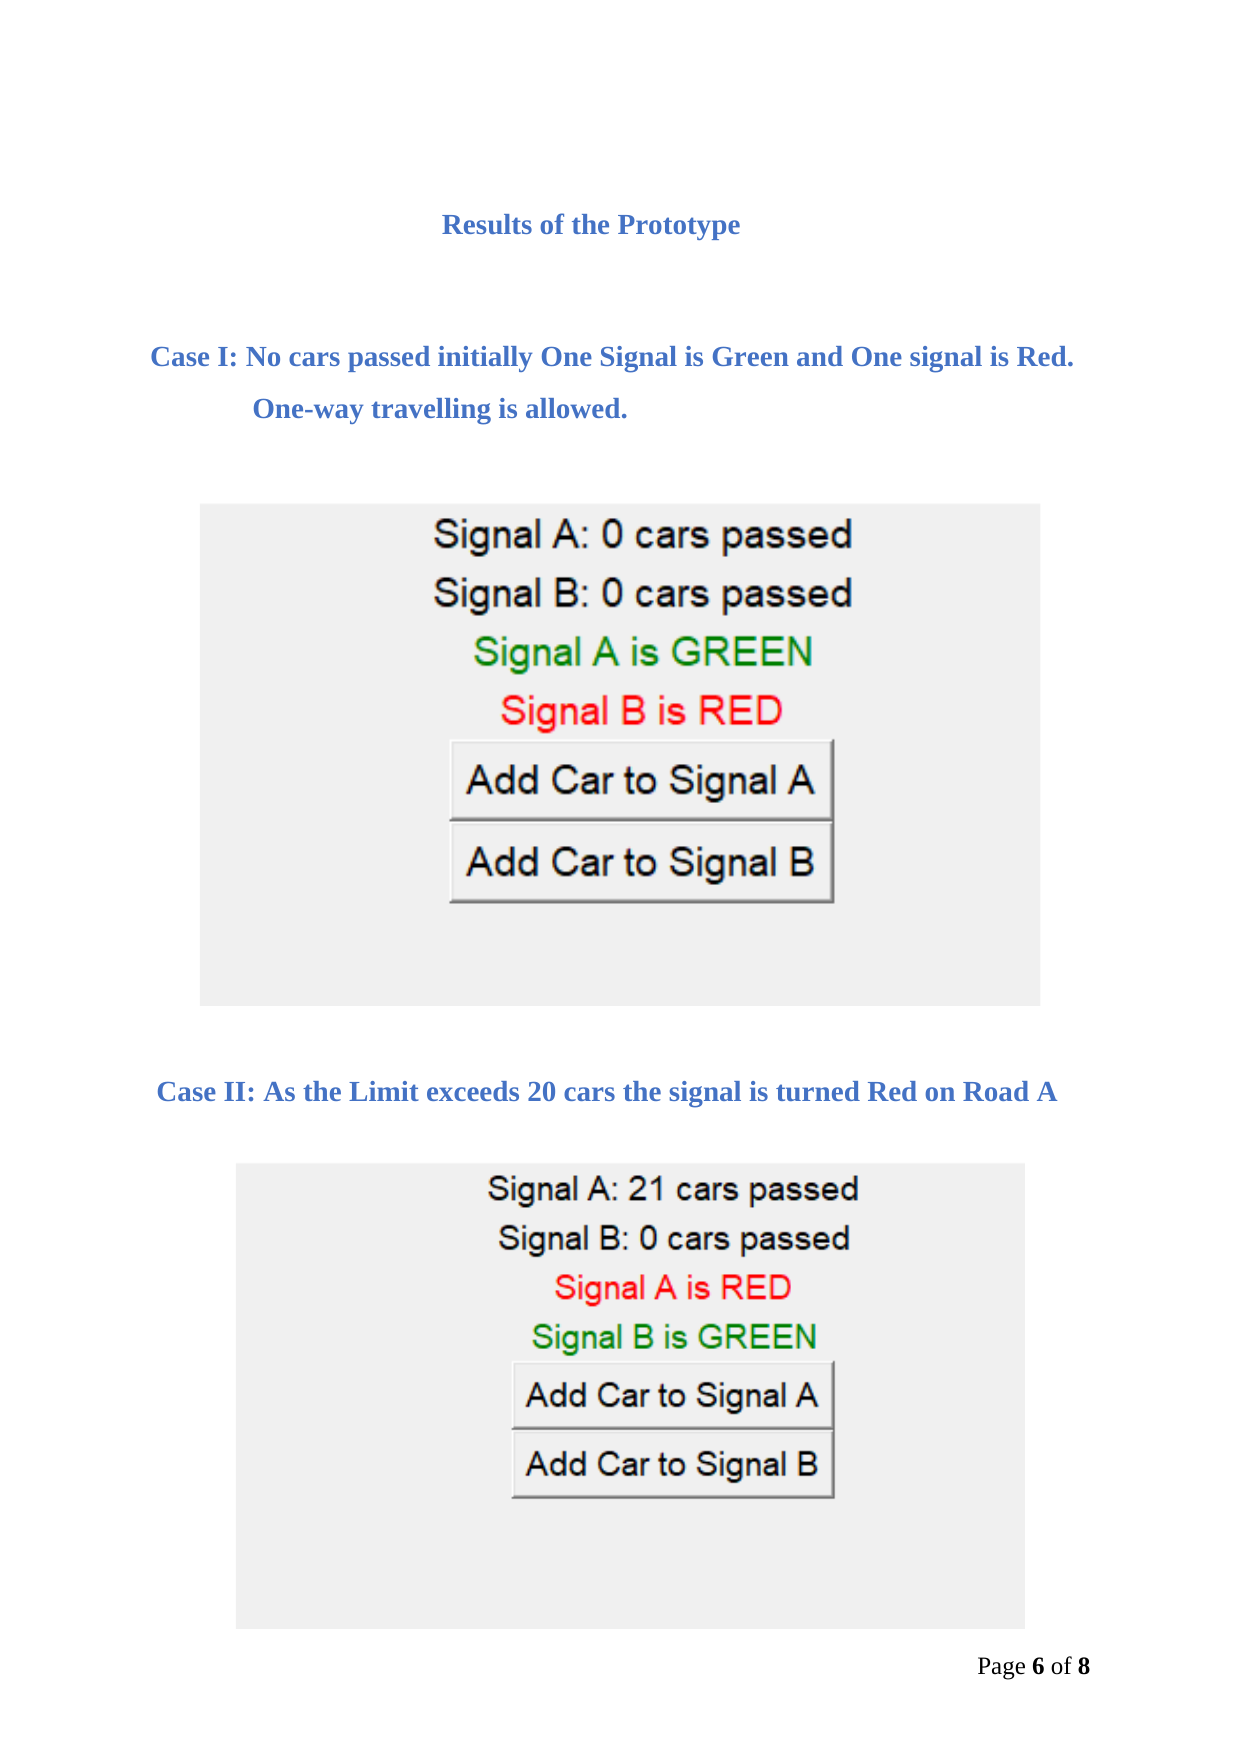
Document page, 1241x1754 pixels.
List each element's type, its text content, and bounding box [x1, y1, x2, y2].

text Case I: No cars passed initially One Signal is Green and One signal is Red. [150, 339, 1103, 373]
picture [235, 1123, 1025, 1629]
text Case II: As the Limit exceeds 20 cars the signal is turned Red on Road A [150, 1074, 1103, 1108]
subtitle Results of the Prototype [150, 207, 1103, 241]
picture [199, 456, 1041, 1006]
text One-way travelling is allowed. [150, 392, 1103, 425]
